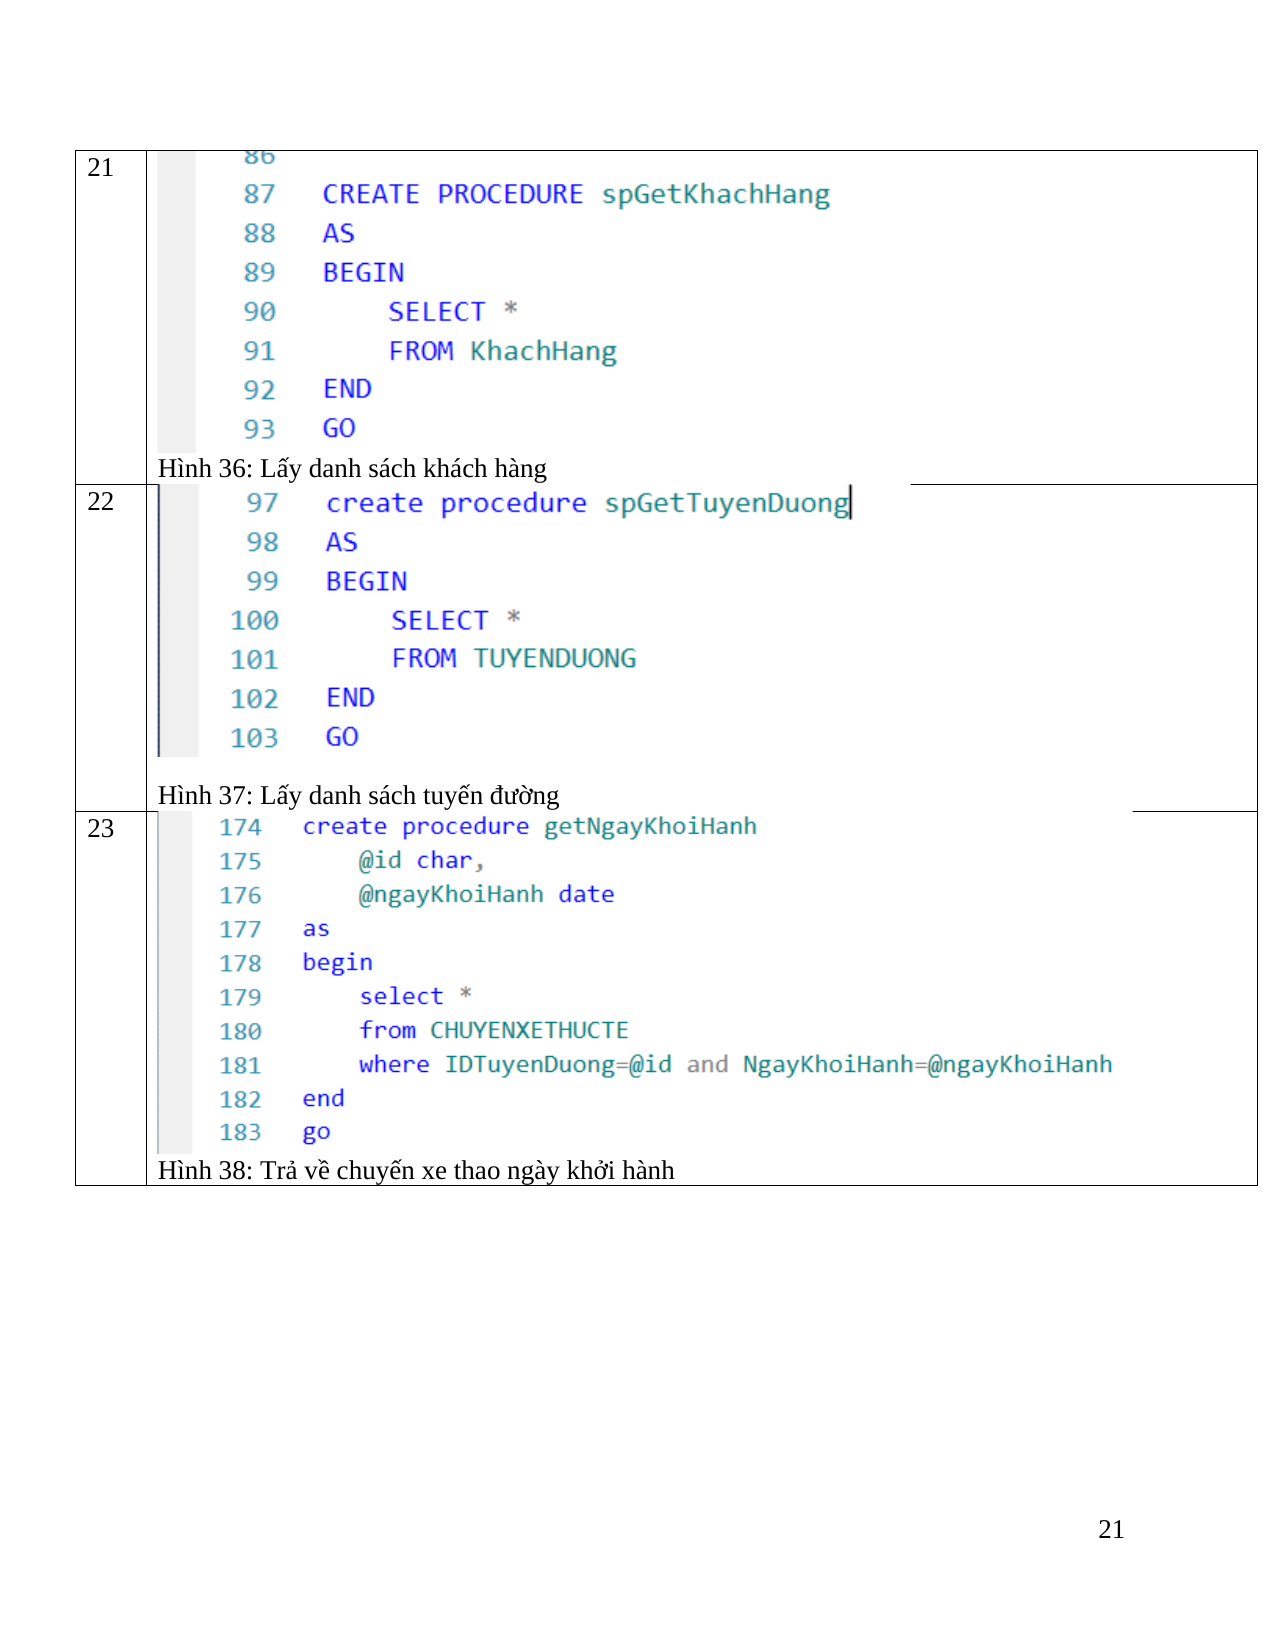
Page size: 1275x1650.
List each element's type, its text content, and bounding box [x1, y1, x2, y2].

picture [157, 484, 911, 757]
table_cell Hình 37: Lấy danh sách tuyến đường [147, 485, 1257, 811]
table_cell Hình 36: Lấy danh sách khách hàng [147, 151, 1257, 484]
picture [157, 811, 1133, 1154]
table_cell Hình 38: Trả về chuyến xe thao ngày khởi hành [147, 812, 1257, 1185]
table_cell 22 [76, 485, 146, 811]
picture [157, 151, 938, 453]
table_cell 21 [76, 151, 146, 484]
table_cell 23 [76, 812, 146, 1185]
